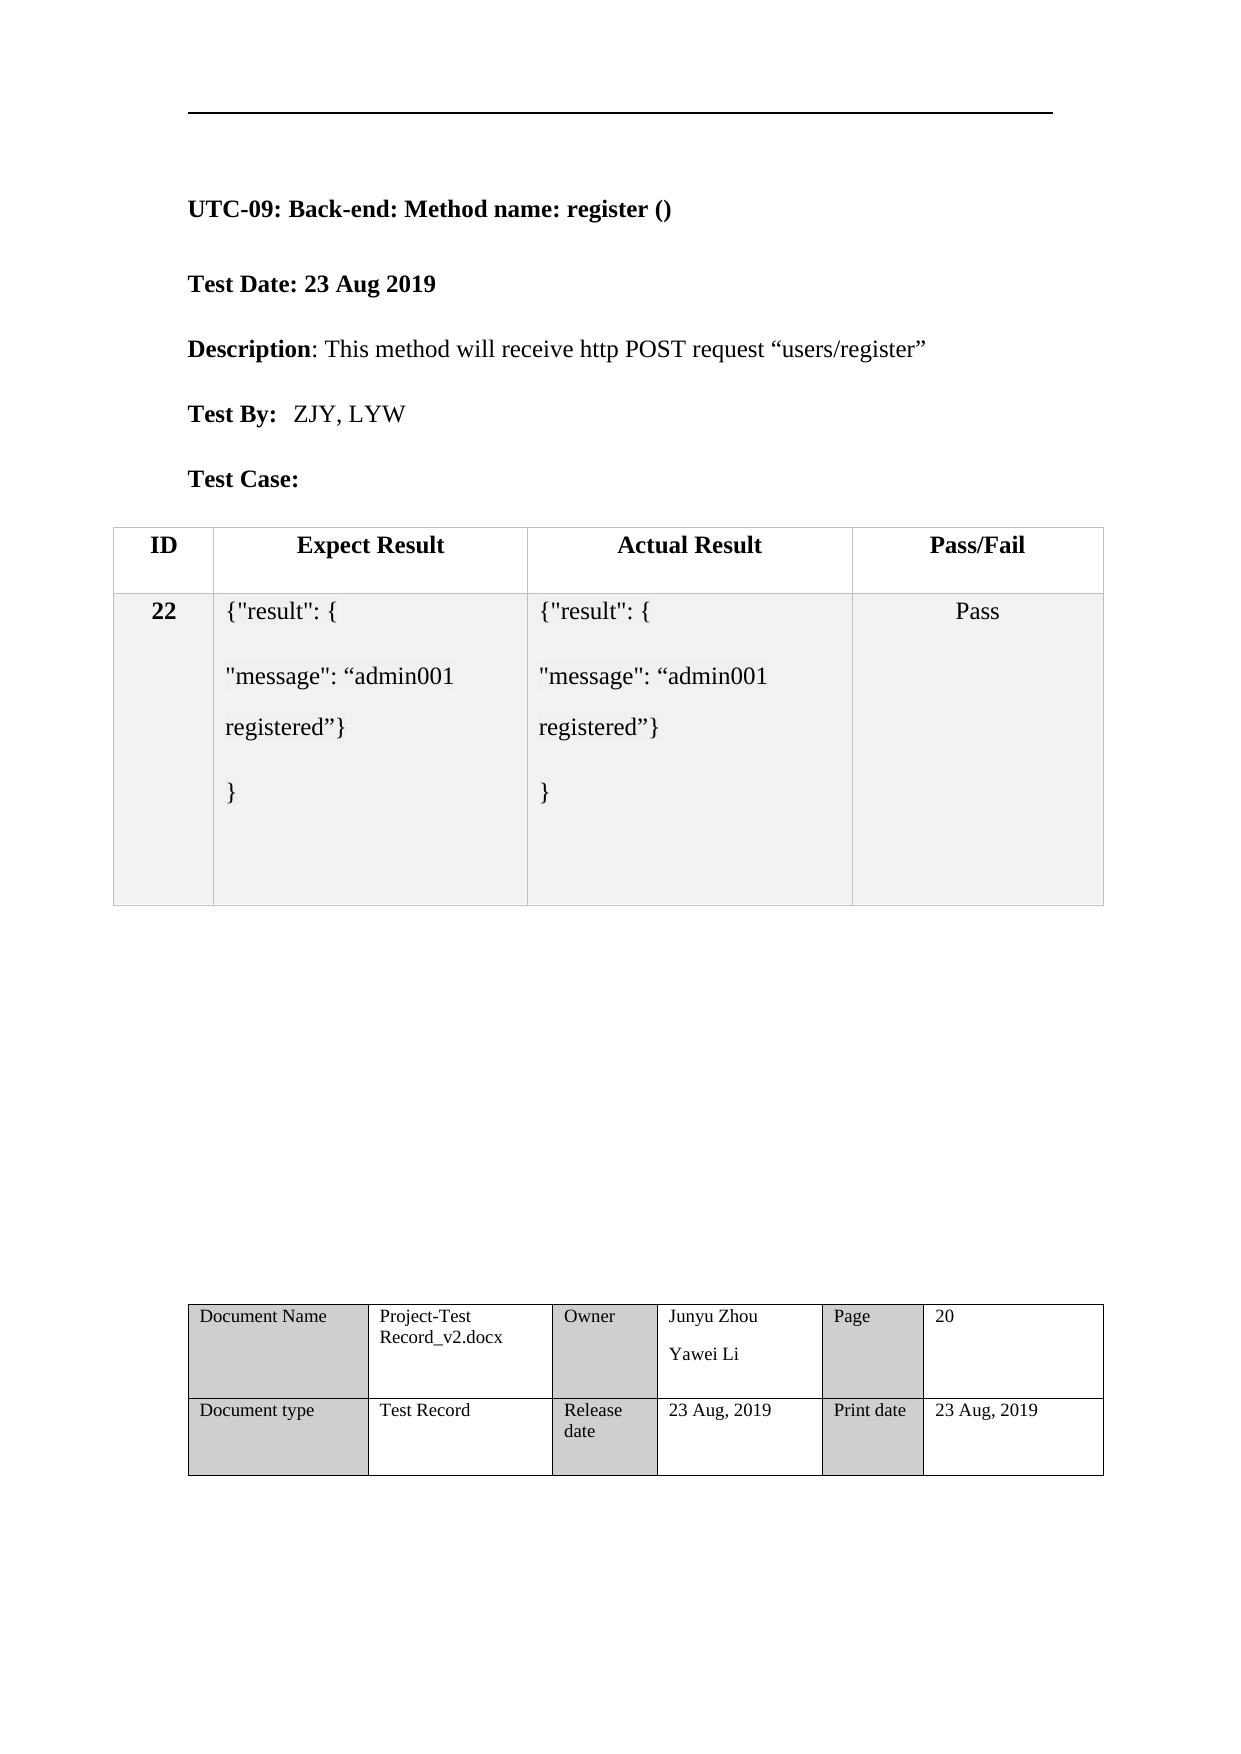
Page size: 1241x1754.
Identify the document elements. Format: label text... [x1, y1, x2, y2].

subtitle UTC-09: Back-end: Method name: register () [187, 191, 1053, 225]
table_cell 22 [114, 594, 213, 904]
table_header Expect Result [214, 528, 527, 593]
table_header Pass/Fail [853, 528, 1103, 593]
table_header Actual Result [528, 528, 852, 593]
table_cell Pass [853, 594, 1103, 904]
text Test By: ZJY, LYW [187, 397, 1053, 431]
table_cell {"result": { "message": “admin001 registered”} } [214, 594, 527, 904]
table_header ID [114, 528, 213, 593]
table_cell {"result": { "message": “admin001 registered”} } [528, 594, 852, 904]
text Test Date: 23 Aug 2019 [187, 267, 1053, 301]
text Test Case: [187, 462, 1053, 496]
text Description: This method will receive http POST request “users/register” [187, 332, 1053, 366]
